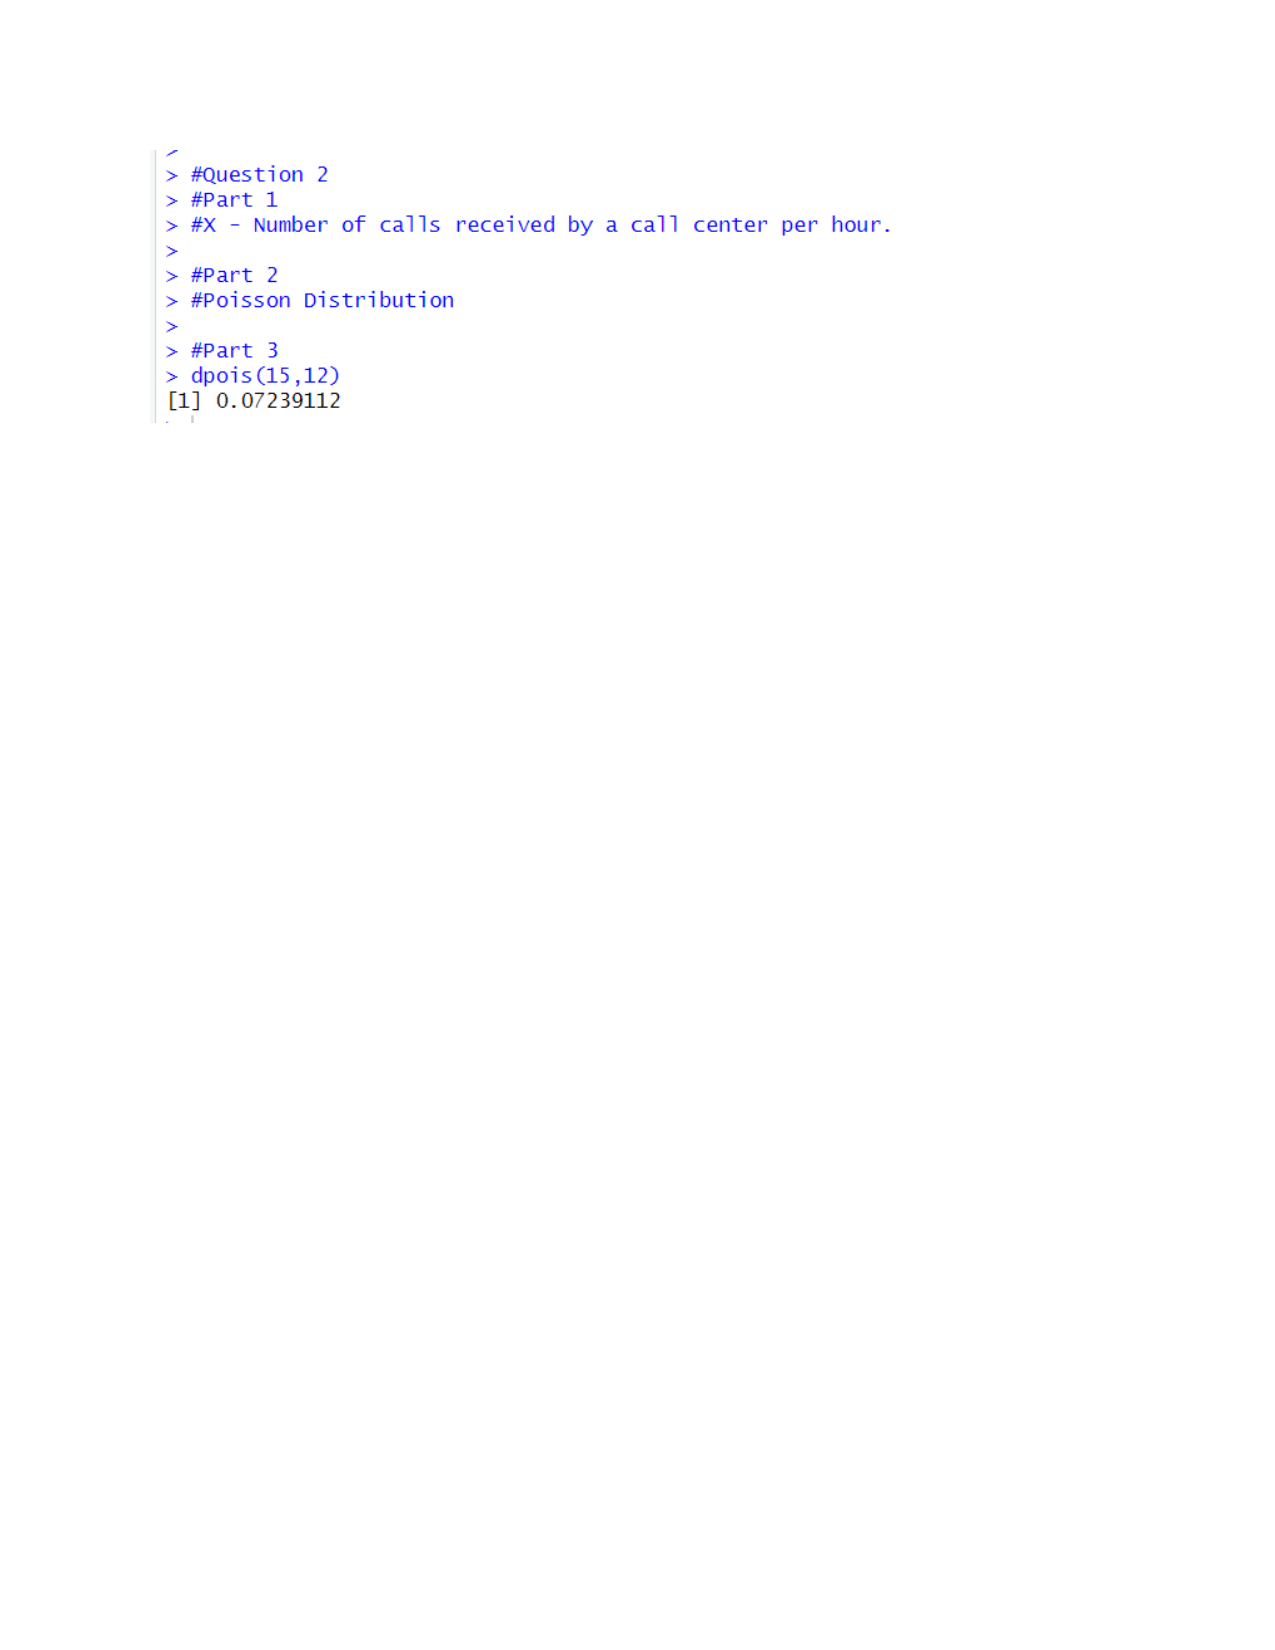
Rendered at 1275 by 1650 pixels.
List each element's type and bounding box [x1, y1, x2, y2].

picture [150, 150, 915, 423]
